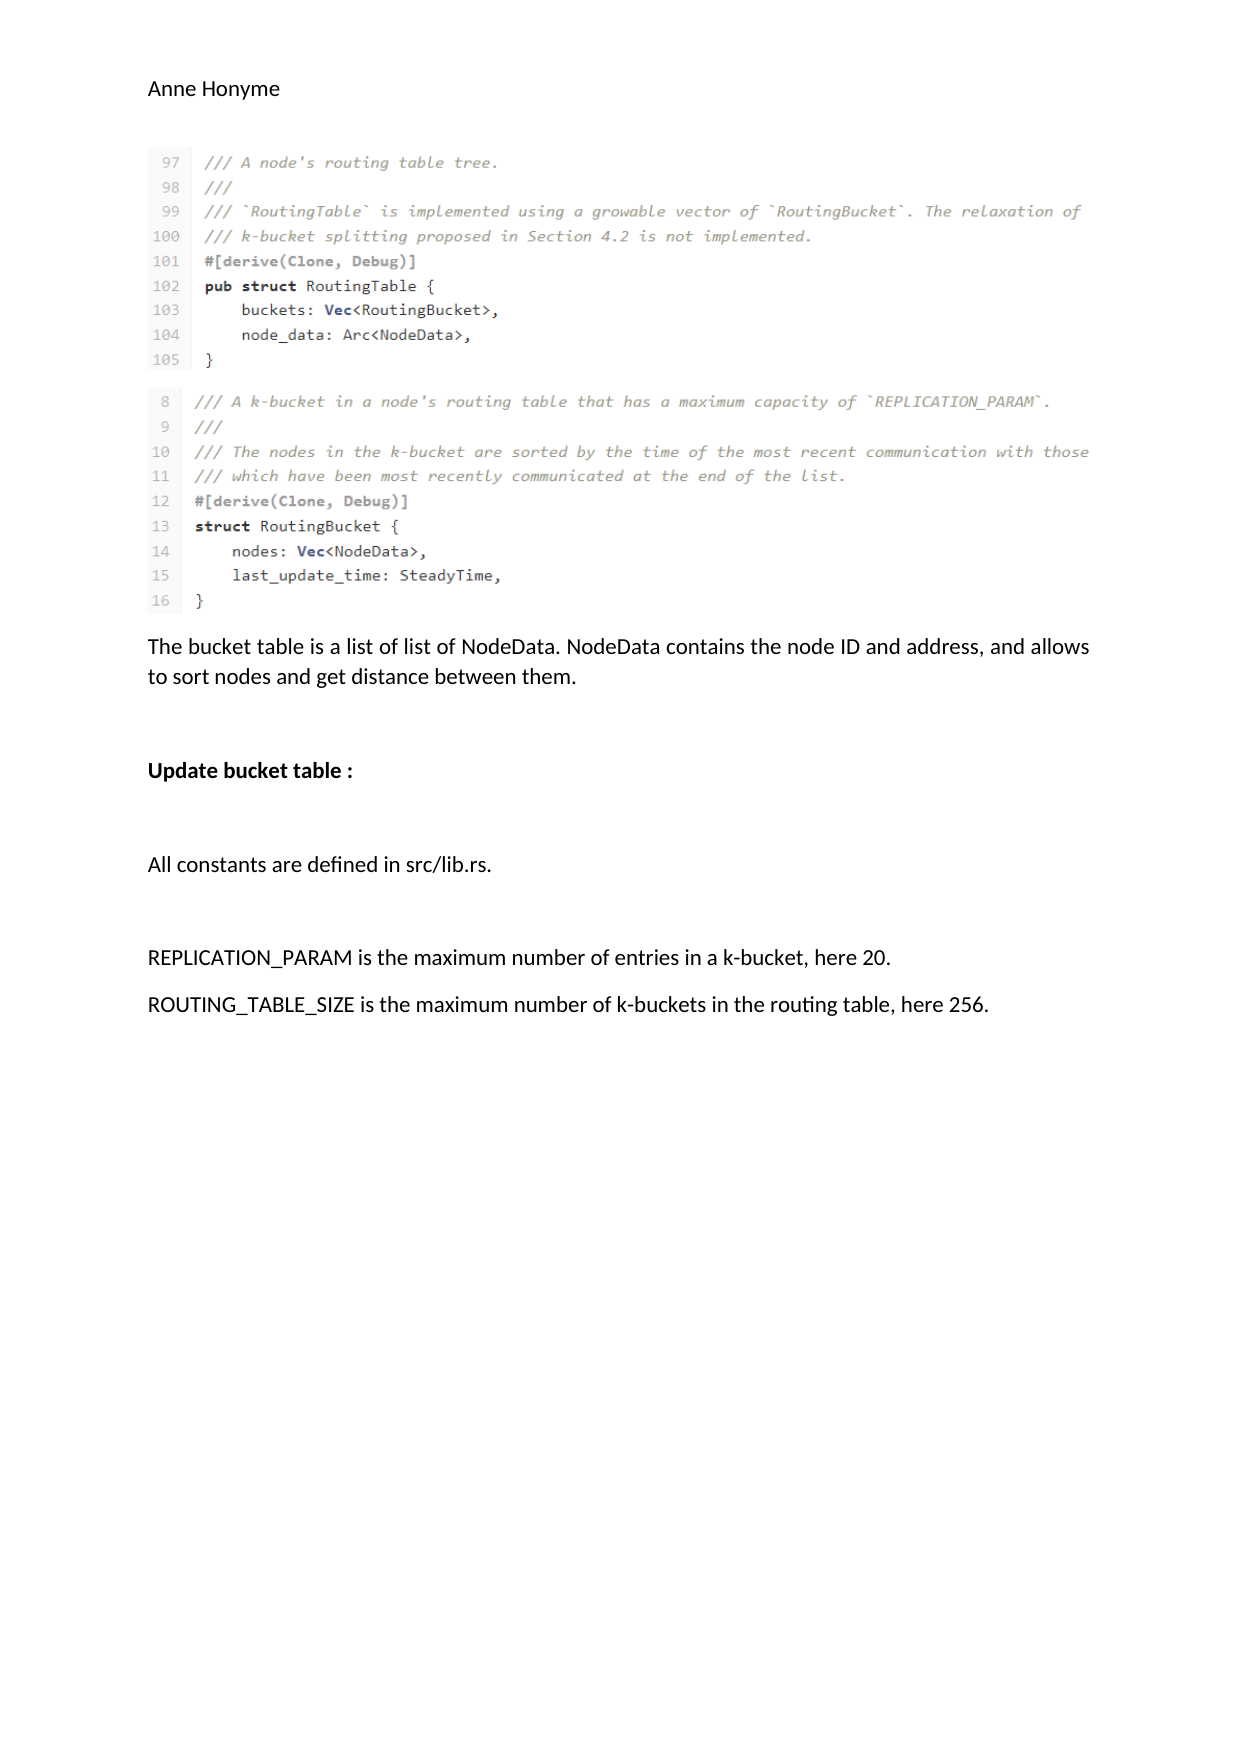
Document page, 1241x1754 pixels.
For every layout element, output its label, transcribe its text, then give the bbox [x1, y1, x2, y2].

text ROUTING_TABLE_SIZE is the maximum number of k-buckets in the routing table, here 256. [148, 990, 1093, 1018]
picture [147, 147, 1093, 370]
text The bucket table is a list of list of NodeData. NodeData contains the node ID and address, and allows to sort nodes and get distance between them. [148, 632, 1093, 690]
text Update bucket table : [148, 756, 1093, 784]
text All constants are defined in src/lib.rs. [148, 850, 1093, 878]
text REPLICATION_PARAM is the maximum number of entries in a k-bucket, here 20. [148, 943, 1093, 972]
picture [147, 388, 1093, 614]
